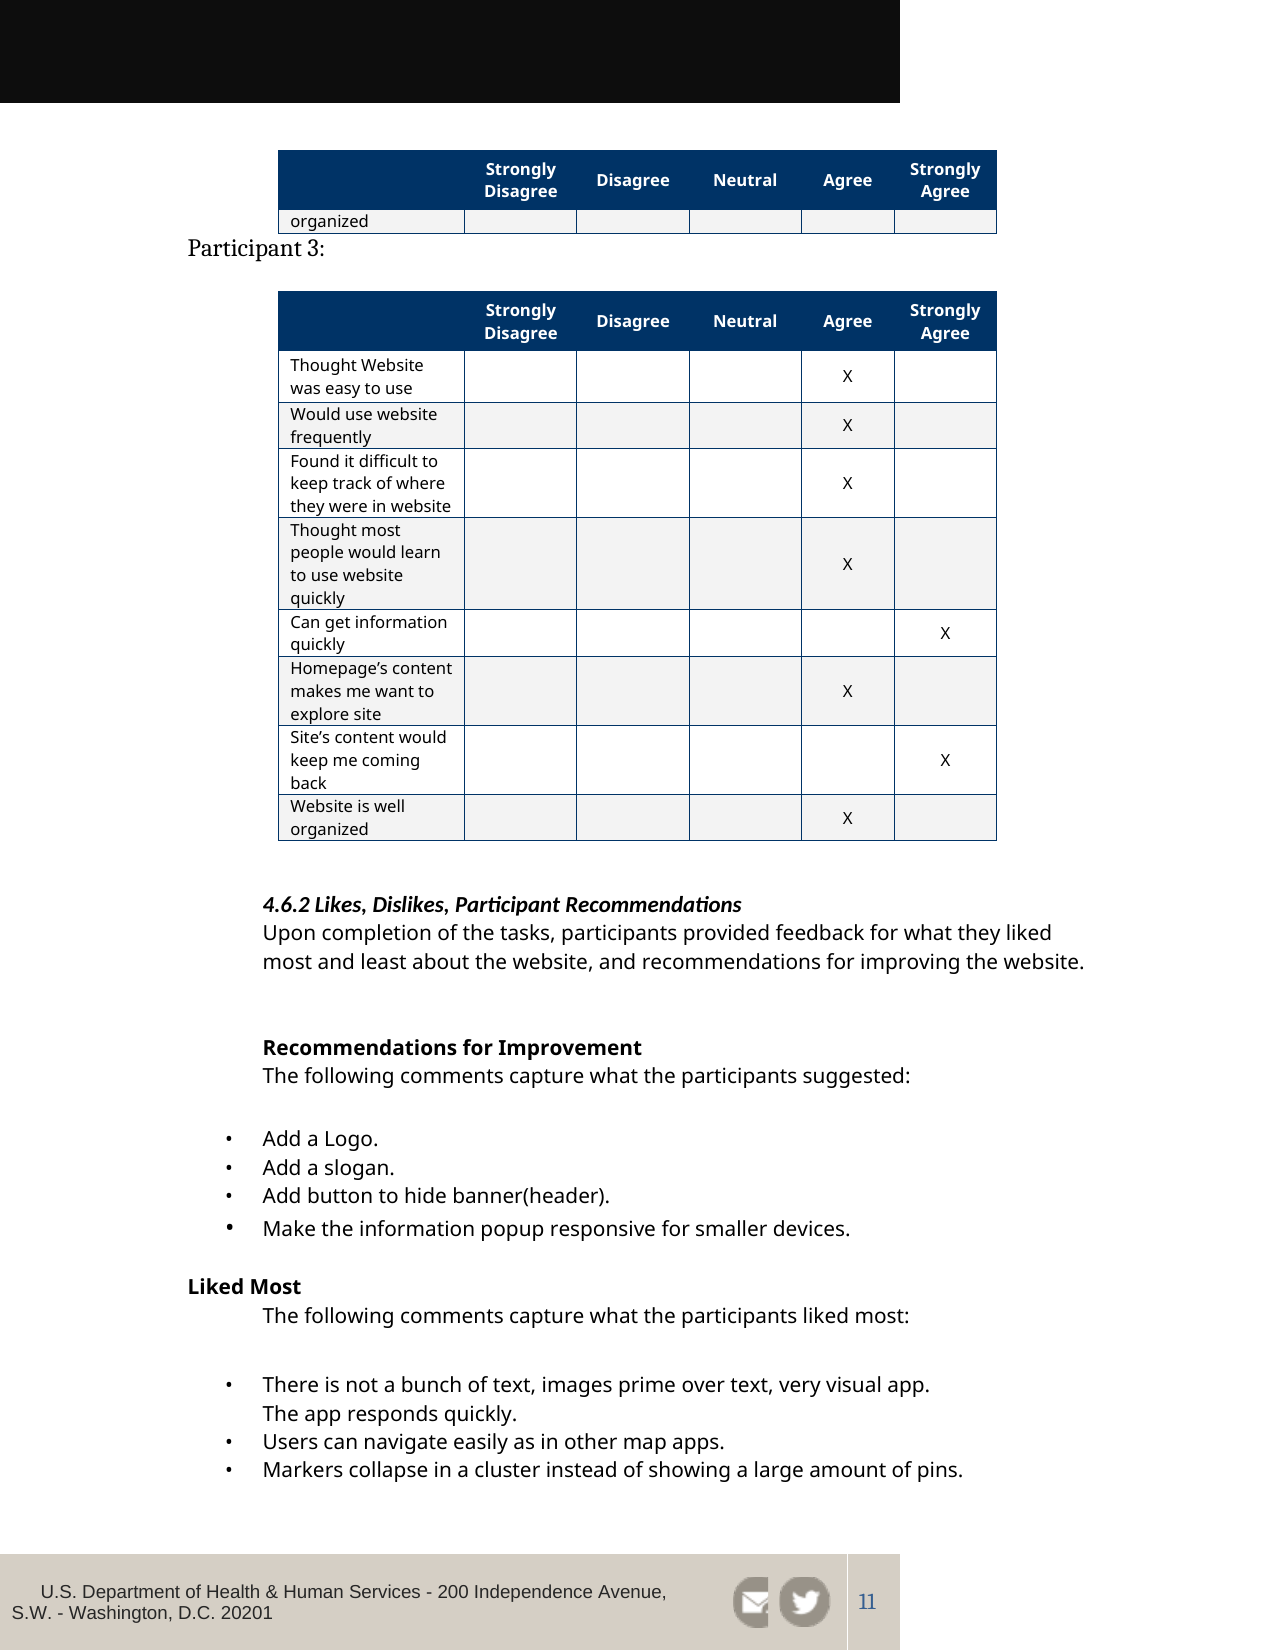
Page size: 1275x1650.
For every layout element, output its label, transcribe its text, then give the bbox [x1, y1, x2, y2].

list Users can navigate easily as in other map apps. [225, 1427, 1087, 1456]
table_header Strongly Disagree [465, 151, 576, 209]
table_cell [895, 351, 996, 402]
text Upon completion of the tasks, participants provided feedback for what they liked most and least about the website, and recommendations for improving the website. [262, 918, 1087, 1004]
table_cell X [802, 351, 894, 402]
picture [779, 1577, 831, 1627]
table_cell Website is well organized [279, 795, 464, 840]
table_cell [895, 210, 996, 233]
list Add a Logo. [225, 1124, 1087, 1153]
table_cell Can get information quickly [279, 610, 464, 656]
table_cell X [895, 726, 996, 794]
table_cell [690, 610, 801, 656]
table_cell [465, 657, 576, 725]
table_cell [465, 726, 576, 794]
table_cell [577, 795, 689, 840]
table_cell Found it difficult to keep track of where they were in website [279, 449, 464, 517]
table_cell [577, 518, 689, 609]
subtitle 4.6.2 Likes, Dislikes, Participant Recommendations [262, 890, 1087, 918]
table_header Neutral [690, 292, 801, 350]
list Markers collapse in a cluster instead of showing a large amount of pins. [225, 1456, 1087, 1484]
table_cell [690, 795, 801, 840]
list Add button to hide banner(header). [225, 1181, 1087, 1209]
text Liked Most [187, 1272, 1087, 1301]
table_header [279, 151, 464, 209]
table_cell [690, 518, 801, 609]
table_cell X [802, 518, 894, 609]
table_header Neutral [690, 151, 801, 209]
list There is not a bunch of text, images prime over text, very visual app. The app responds quickly. [225, 1370, 1087, 1427]
picture [733, 1577, 769, 1628]
text Recommendations for Improvement [187, 1033, 1087, 1061]
table_cell Site’s content would keep me coming back [279, 726, 464, 794]
table_cell [465, 518, 576, 609]
table_cell X [802, 657, 894, 725]
table_cell [690, 657, 801, 725]
table_cell X [895, 610, 996, 656]
table_cell [577, 726, 689, 794]
text The following comments capture what the participants suggested: [262, 1061, 1087, 1089]
table_cell X [802, 210, 894, 233]
table_cell [895, 657, 996, 725]
table_cell [465, 449, 576, 517]
table_cell [895, 403, 996, 448]
table_cell [690, 210, 801, 233]
table_cell [577, 449, 689, 517]
table_cell [895, 449, 996, 517]
table_cell [465, 403, 576, 448]
table_cell [895, 518, 996, 609]
table_cell [802, 726, 894, 794]
table_cell [577, 403, 689, 448]
table_header [279, 292, 464, 350]
text The following comments capture what the participants liked most: [262, 1301, 1087, 1329]
table_header Disagree [577, 151, 689, 209]
table_cell [690, 449, 801, 517]
table_cell [465, 610, 576, 656]
table_cell X [802, 403, 894, 448]
table_cell [577, 210, 689, 233]
table_cell X [802, 449, 894, 517]
list Add a slogan. [225, 1153, 1087, 1181]
table_cell Website is well organized [279, 210, 464, 233]
table_header Strongly Disagree [465, 292, 576, 350]
table_cell [577, 657, 689, 725]
table_cell [690, 403, 801, 448]
table_cell [690, 726, 801, 794]
table_header Agree [802, 151, 894, 209]
table_cell Thought most people would learn to use website quickly [279, 518, 464, 609]
table_header Strongly Agree [895, 292, 996, 350]
table_cell [802, 610, 894, 656]
table_header Strongly Agree [895, 151, 996, 209]
table_cell [465, 351, 576, 402]
table_cell [577, 610, 689, 656]
list Make the information popup responsive for smaller devices. [225, 1209, 1087, 1244]
table_cell [577, 351, 689, 402]
table_cell Thought Website was easy to use [279, 351, 464, 402]
text Participant 3: [187, 234, 1087, 262]
table_cell [465, 795, 576, 840]
table_cell Would use website frequently [279, 403, 464, 448]
table_cell [690, 351, 801, 402]
table_cell [895, 795, 996, 840]
table_cell X [802, 795, 894, 840]
table_cell [465, 210, 576, 233]
table_header Disagree [577, 292, 689, 350]
table_header Agree [802, 292, 894, 350]
table_cell Homepage’s content makes me want to explore site [279, 657, 464, 725]
